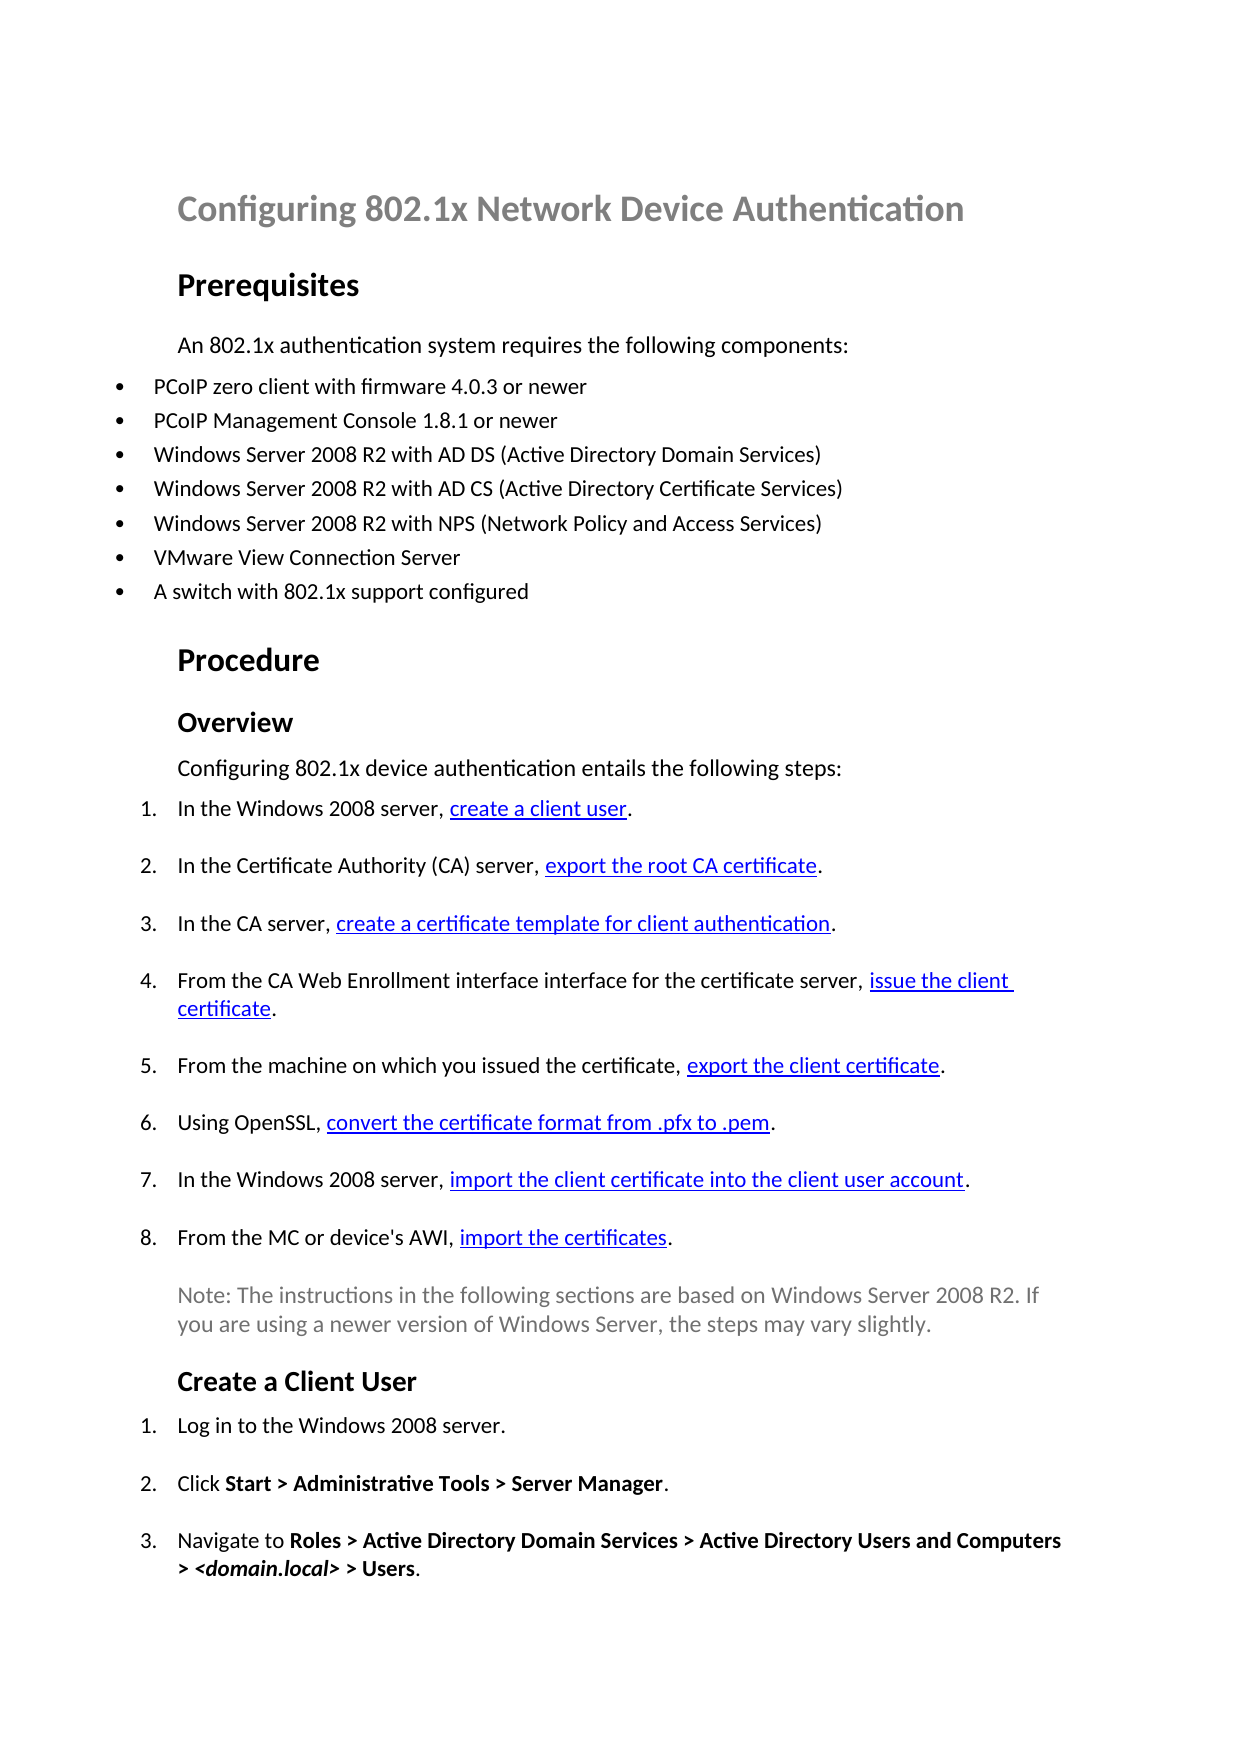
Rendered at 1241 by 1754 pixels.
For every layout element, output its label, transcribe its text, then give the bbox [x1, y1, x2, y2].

list From the CA Web Enrollment interface interface for the certificate server, issue the client certificate. [140, 966, 1063, 1022]
list From the MC or device's AWI, import the certificates. [140, 1223, 1063, 1251]
list Using OpenSSL, convert the certificate format from .pfx to .pem. [140, 1108, 1063, 1136]
list Windows Server 2008 R2 with NPS (Network Policy and Access Services) [116, 509, 1063, 537]
text Prerequisites [177, 264, 1063, 305]
text Create a Client User [177, 1363, 1063, 1399]
text Overview [177, 704, 1063, 740]
list Navigate to Roles > Active Directory Domain Services > Active Directory Users and Computers > <domain.local> > Users. [140, 1526, 1063, 1582]
list Log in to the Windows 2008 server. [140, 1412, 1063, 1439]
list In the CA server, create a certificate template for client authentication. [140, 909, 1063, 937]
list Windows Server 2008 R2 with AD DS (Active Directory Domain Services) [116, 440, 1063, 468]
list Click Start > Administrative Tools > Server Manager. [140, 1469, 1063, 1497]
text Note: The instructions in the following sections are based on Windows Server 2008 R2. If you are using a newer version of Windows Server, the steps may vary slightly. [177, 1280, 1063, 1338]
list Windows Server 2008 R2 with AD CS (Active Directory Certificate Services) [116, 474, 1063, 503]
list From the machine on which you issued the certificate, export the client certificate. [140, 1051, 1063, 1079]
list PCoIP Management Console 1.8.1 or newer [116, 406, 1063, 434]
text Procedure [177, 639, 1063, 679]
list PCoIP zero client with firmware 4.0.3 or newer [116, 372, 1063, 400]
list In the Windows 2008 server, import the client certificate into the client user account. [140, 1166, 1063, 1193]
list A switch with 802.1x support configured [116, 577, 1063, 605]
text Configuring 802.1x device authentication entails the following steps: [177, 753, 1063, 782]
list In the Windows 2008 server, create a client user. [140, 794, 1063, 822]
list In the Certificate Authority (CA) server, export the root CA certificate. [140, 852, 1063, 879]
text Configuring 802.1x Network Device Authentication [177, 185, 1063, 231]
text An 802.1x authentication system requires the following components: [177, 330, 1063, 359]
list VMware View Connection Server [116, 543, 1063, 571]
